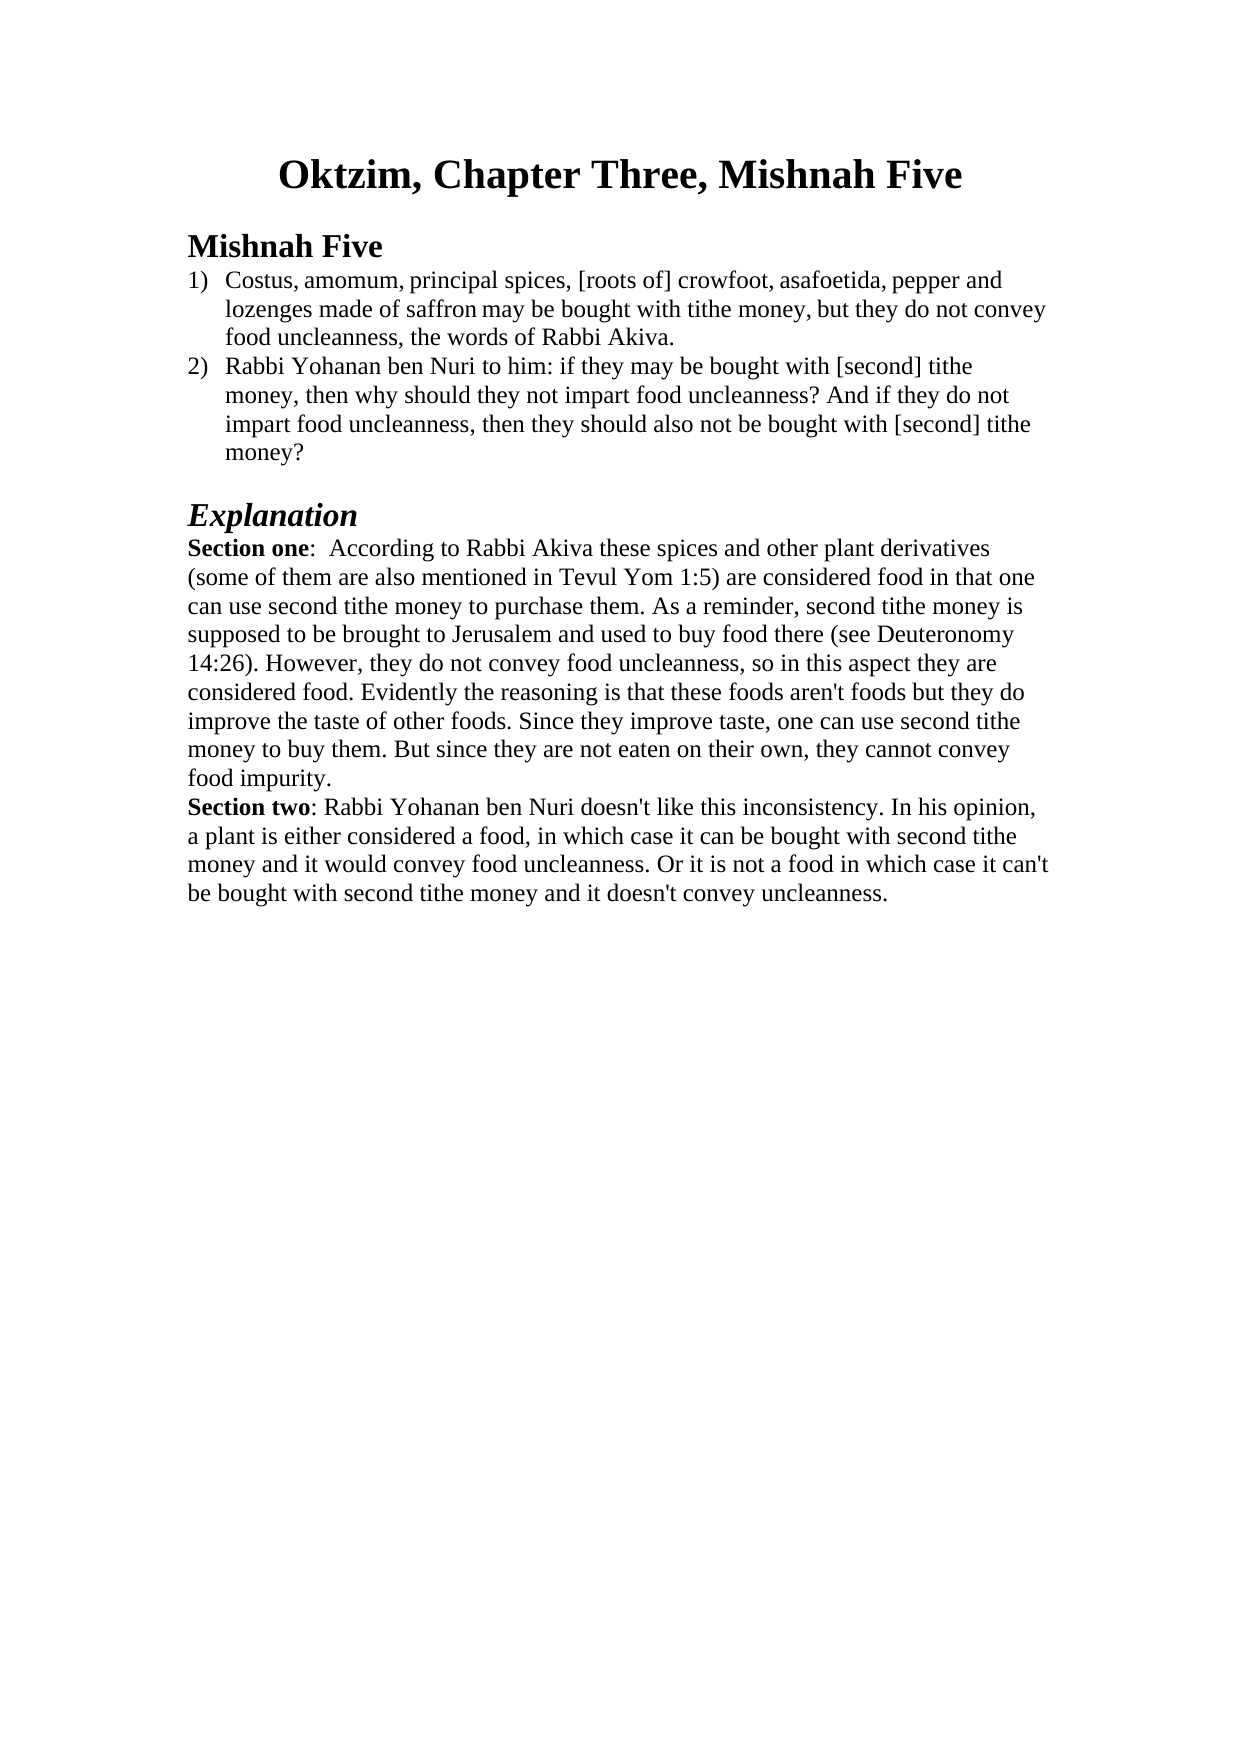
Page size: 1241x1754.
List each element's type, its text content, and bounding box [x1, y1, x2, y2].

list Costus, amomum, principal spices, [roots of] crowfoot, asafoetida, pepper and lozenges made of saffron may be bought with tithe money, but they do not convey food uncleanness, the words of Rabbi Akiva. [187, 265, 1053, 351]
text Oktzim, Chapter Three, Mishnah Five [187, 150, 1053, 198]
text Explanation [187, 495, 1053, 533]
text Section one: According to Rabbi Akiva these spices and other plant derivatives (some of them are also mentioned in Tevul Yom 1:5) are considered food in that one can use second tithe money to purchase them. As a reminder, second tithe money is supposed to be brought to Jerusalem and used to buy food there (see Deuteronomy 14:26). However, they do not convey food uncleanness, so in this aspect they are considered food. Evidently the reasoning is that these foods aren't foods but they do improve the taste of other foods. Since they improve taste, one can use second tithe money to buy them. But since they are not eaten on their own, they cannot convey food impurity. [187, 533, 1053, 792]
text Section two: Rabbi Yohanan ben Nuri doesn't like this inconsistency. In his opinion, a plant is either considered a food, in which case it can be bought with second tithe money and it would convey food uncleanness. Or it is not a food in which case it can't be bought with second tithe money and it doesn't convey uncleanness. [187, 792, 1053, 907]
list Rabbi Yohanan ben Nuri to him: if they may be bought with [second] tithe money, then why should they not impart food uncleanness? And if they do not impart food uncleanness, then they should also not be bought with [second] tithe money? [187, 351, 1053, 466]
text Mishnah Five [187, 227, 1053, 265]
